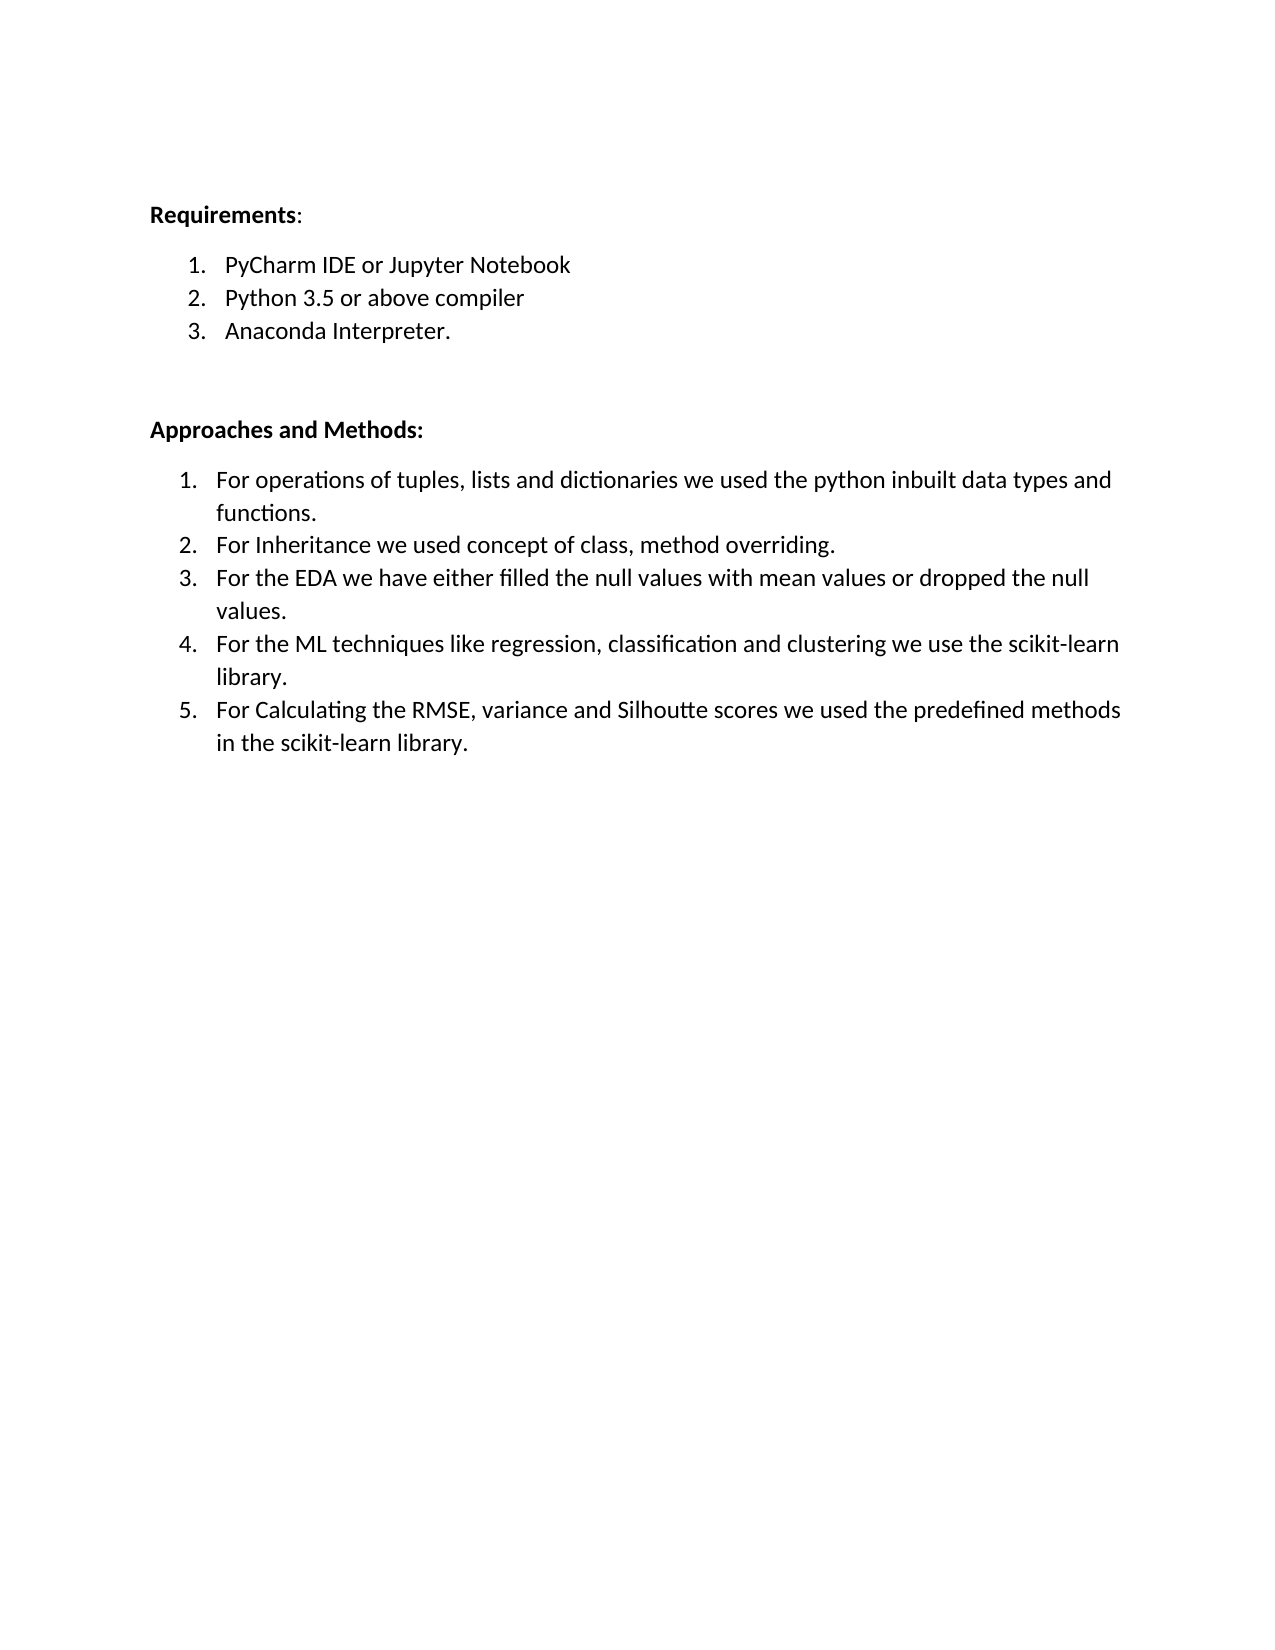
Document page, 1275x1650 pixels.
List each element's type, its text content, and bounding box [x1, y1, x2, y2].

list For Calculating the RMSE, variance and Silhoutte scores we used the predefined methods in the scikit-learn library. [179, 694, 1125, 758]
list Python 3.5 or above compiler [187, 282, 1125, 313]
list For operations of tuples, lists and dictionaries we used the python inbuilt data types and functions. [179, 464, 1125, 527]
list PyCharm IDE or Jupyter Notebook [187, 249, 1125, 280]
list For Inheritance we used concept of class, method overriding. [179, 529, 1125, 560]
list For the ML techniques like regression, classification and clustering we use the scikit-learn library. [179, 628, 1125, 692]
list For the EDA we have either filled the null values with mean values or dropped the null values. [179, 562, 1125, 626]
text Approaches and Methods: [150, 414, 1125, 445]
list Anaconda Interpreter. [187, 315, 1125, 346]
text Requirements: [150, 199, 1125, 230]
